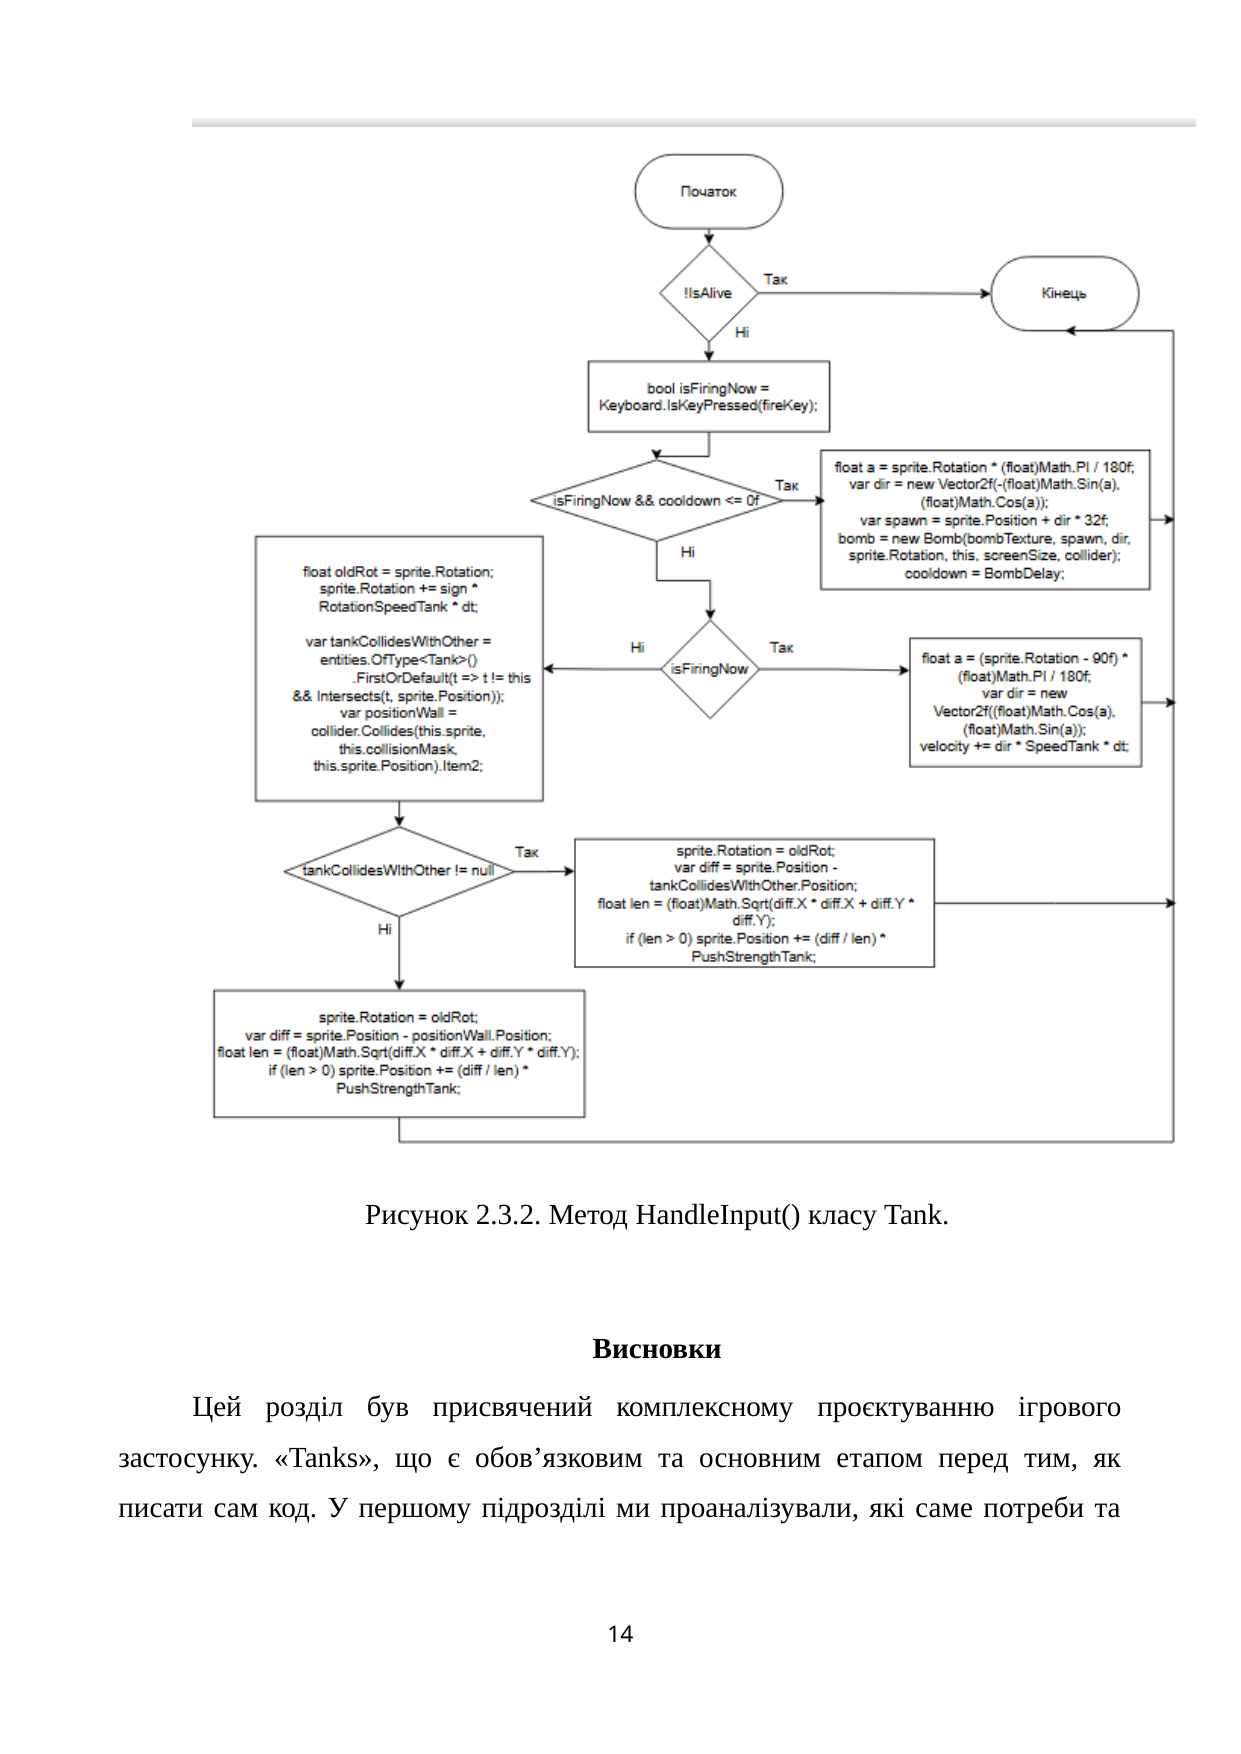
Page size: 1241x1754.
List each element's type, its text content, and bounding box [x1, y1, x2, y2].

subtitle Висновки [118, 1331, 1122, 1364]
text Рисунок 2.3.2. Метод HandleInput() класу Tank. [118, 1197, 1122, 1230]
picture [192, 118, 1196, 1165]
